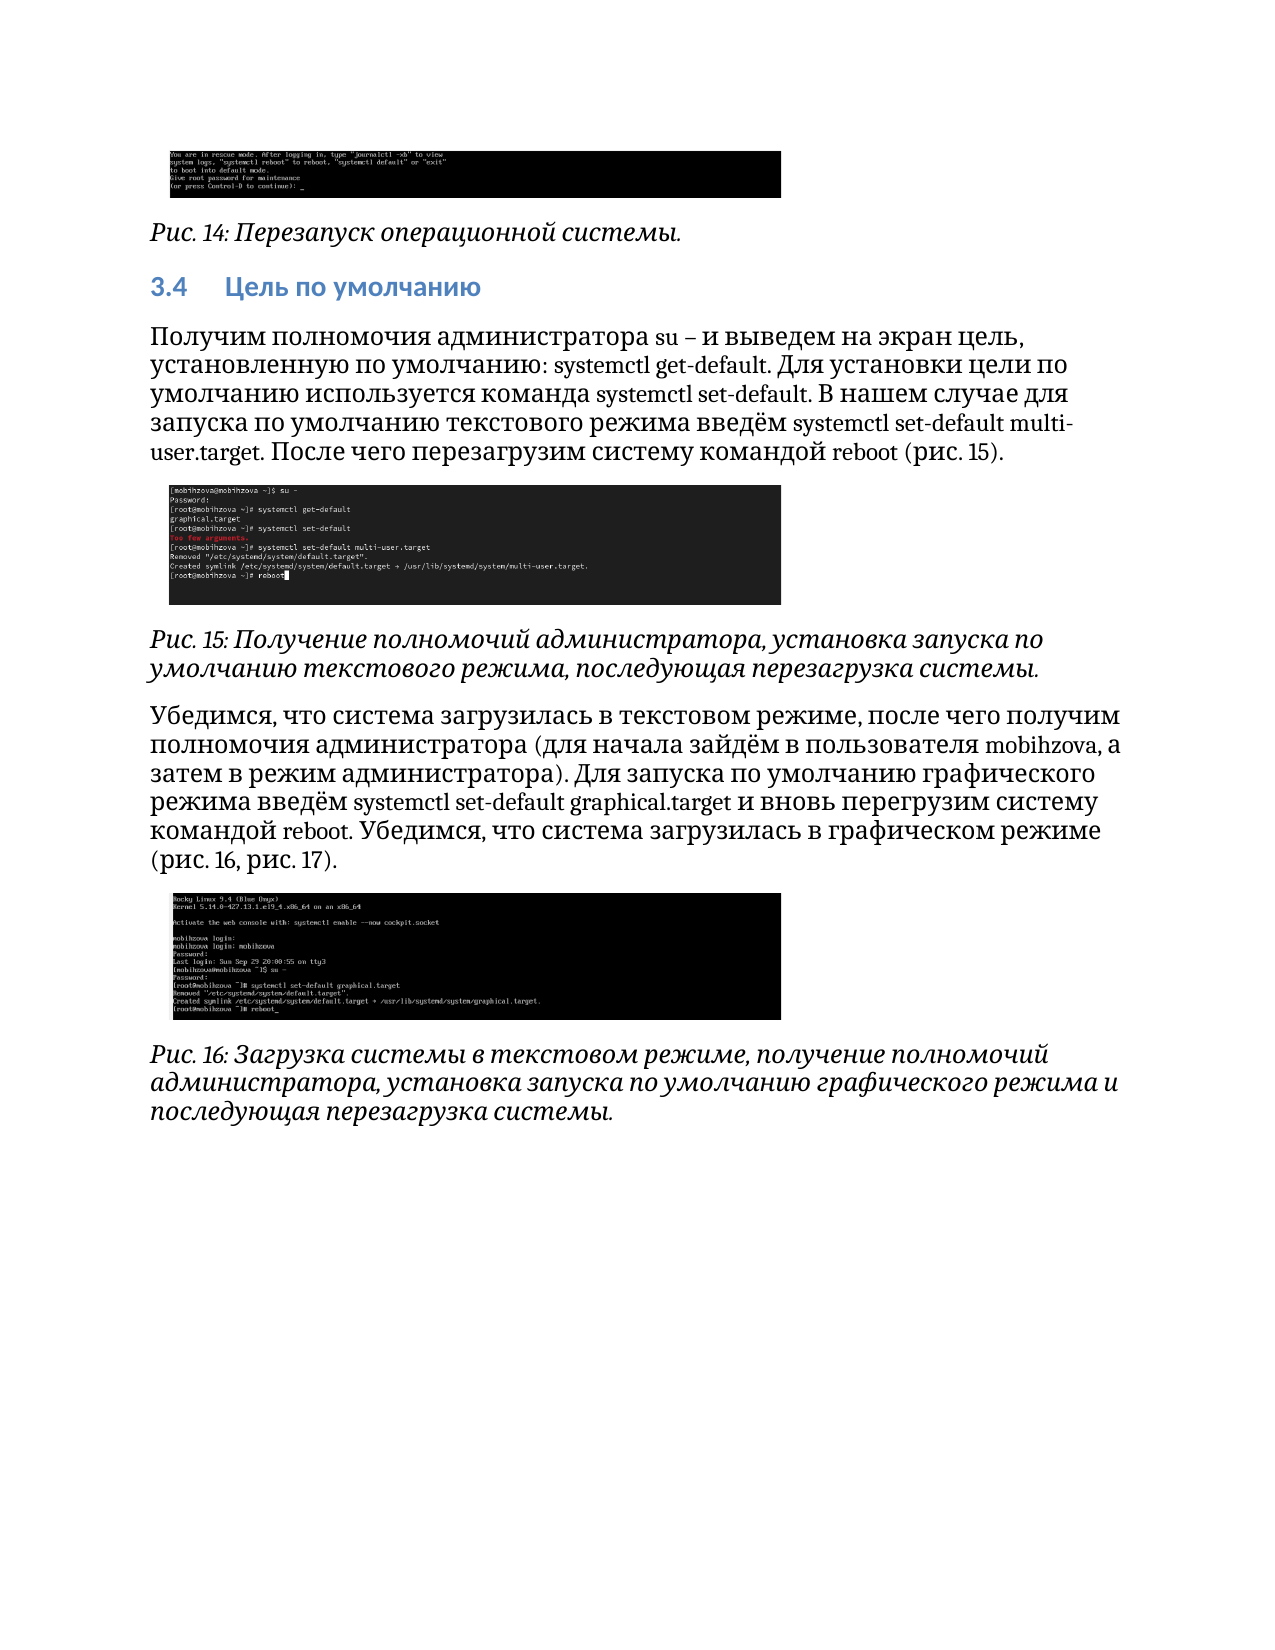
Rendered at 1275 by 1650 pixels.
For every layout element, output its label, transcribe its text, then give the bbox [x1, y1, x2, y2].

text Рис. 16: Загрузка системы в текстовом режиме, получение полномочий администратора, установка запуска по умолчанию графического режима и последующая перезагрузка системы. [150, 1041, 1125, 1127]
text Рис. 15: Получение полномочий администратора, установка запуска по умолчанию текстового режима, последующая перезагрузка системы. [150, 626, 1125, 683]
subtitle 3.4 Цель по умолчанию [150, 268, 1125, 304]
text Убедимся, что система загрузилась в текстовом режиме, после чего получим полномочия администратора (для начала зайдём в пользователя mobihzova, а затем в режим администратора). Для запуска по умолчанию графического режима введём systemctl set-default graphical.target и вновь перегрузим систему командой reboot. Убедимся, что система загрузилась в графическом режиме (рис. 16, рис. 17). [150, 702, 1125, 874]
picture [168, 893, 782, 1020]
text Рис. 14: Перезапуск операционной системы. [150, 218, 1125, 247]
picture [168, 150, 782, 198]
text Получим полномочия администратора su – и выведем на экран цель, установленную по умолчанию: systemctl get-default. Для установки цели по умолчанию используется команда systemctl set-default. В нашем случае для запуска по умолчанию текстового режима введём systemctl set-default multi- user.target. После чего перезагрузим систему командой reboot (рис. 15). [150, 322, 1125, 466]
picture [168, 485, 782, 605]
